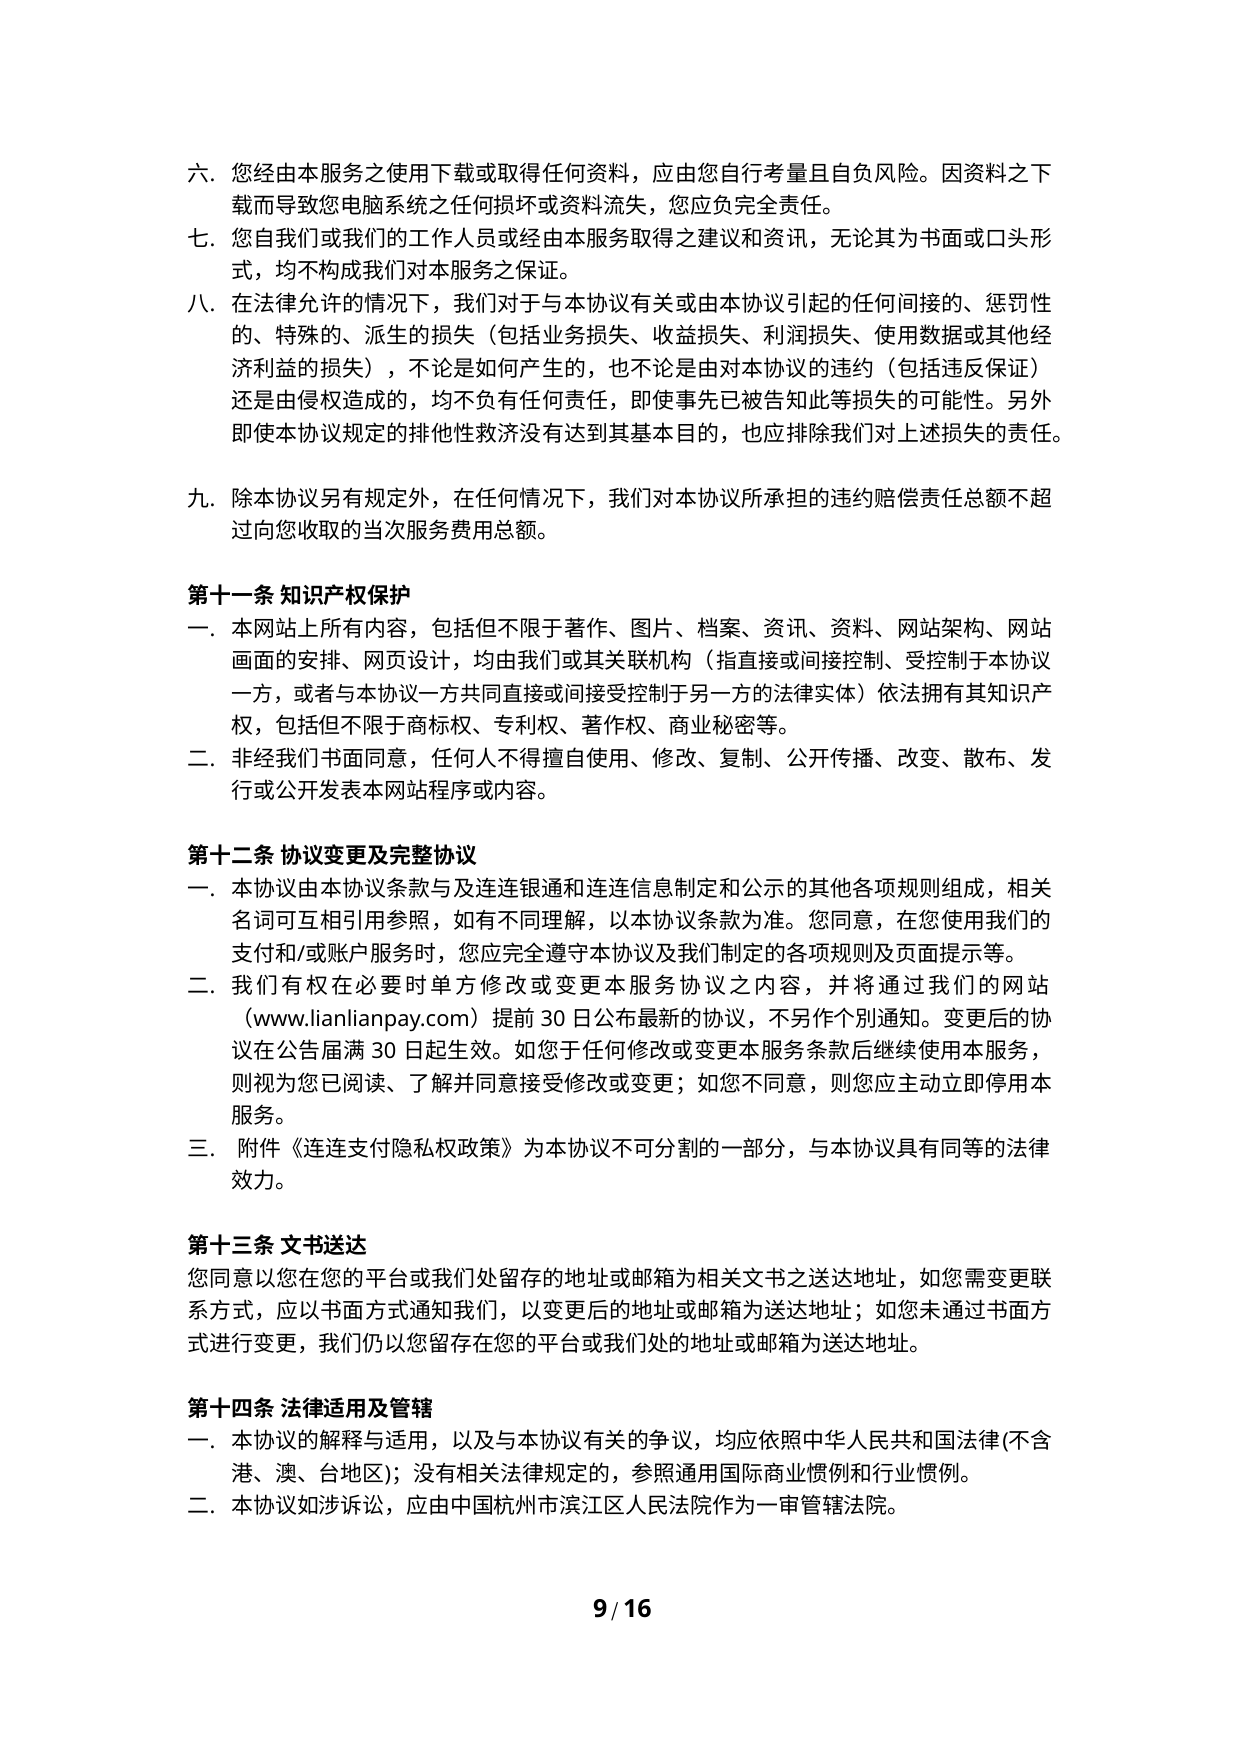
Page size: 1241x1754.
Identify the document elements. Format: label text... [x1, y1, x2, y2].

list 本协议的解释与适用，以及与本协议有关的争议，均应依照中华人民共和国法律(不含港、澳、台地区)；没有相关法律规定的，参照通用国际商业惯例和行业惯例。 [187, 1423, 1053, 1488]
list 在法律允许的情况下，我们对于与本协议有关或由本协议引起的任何间接的、惩罚性的、特殊的、派生的损失（包括业务损失、收益损失、利润损失、使用数据或其他经济利益的损失），不论是如何产生的，也不论是由对本协议的违约（包括违反保证）还是由侵权造成的，均不负有任何责任，即使事先已被告知此等损失的可能性。另外即使本协议规定的排他性救济没有达到其基本目的，也应排除我们对上述损失的责任。 [187, 286, 1053, 481]
text 您同意以您在您的平台或我们处留存的地址或邮箱为相关文书之送达地址，如您需变更联系方式，应以书面方式通知我们，以变更后的地址或邮箱为送达地址；如您未通过书面方式进行变更，我们仍以您留存在您的平台或我们处的地址或邮箱为送达地址。 [187, 1261, 1053, 1358]
text 第十一条 知识产权保护 [187, 578, 1053, 611]
list 本协议由本协议条款与及连连银通和连连信息制定和公示的其他各项规则组成，相关名词可互相引用参照，如有不同理解，以本协议条款为准。您同意，在您使用我们的支付和/或账户服务时，您应完全遵守本协议及我们制定的各项规则及页面提示等。 [187, 871, 1053, 968]
list 除本协议另有规定外，在任何情况下，我们对本协议所承担的违约赔偿责任总额不超过向您收取的当次服务费用总额。 [187, 481, 1053, 546]
text 第十三条 文书送达 [187, 1228, 1053, 1261]
list 我们有权在必要时单方修改或变更本服务协议之内容，并将通过我们的网站（www.lianlianpay.com）提前 30 日公布最新的协议，不另作个別通知。变更后的协议在公告届满 30 日起生效。如您于任何修改或变更本服务条款后继续使用本服务，则视为您已阅读、了解并同意接受修改或变更；如您不同意，则您应主动立即停用本服务。 [187, 968, 1053, 1131]
list 您经由本服务之使用下载或取得任何资料，应由您自行考量且自负风险。因资料之下载而导致您电脑系统之任何损坏或资料流失，您应负完全责任。 [187, 156, 1053, 221]
list 本网站上所有内容，包括但不限于著作、图片、档案、资讯、资料、网站架构、网站画面的安排、网页设计，均由我们或其关联机构（指直接或间接控制、受控制于本协议一方，或者与本协议一方共同直接或间接受控制于另一方的法律实体）依法拥有其知识产权，包括但不限于商标权、专利权、著作权、商业秘密等。 [187, 611, 1053, 741]
text 第十二条 协议变更及完整协议 [187, 838, 1053, 871]
list 本协议如涉诉讼，应由中国杭州市滨江区人民法院作为一审管辖法院。 [187, 1488, 1053, 1521]
list 您自我们或我们的工作人员或经由本服务取得之建议和资讯，无论其为书面或口头形式，均不构成我们对本服务之保证。 [187, 221, 1053, 286]
list 非经我们书面同意，任何人不得擅自使用、修改、复制、公开传播、改变、散布、发行或公开发表本网站程序或内容。 [187, 741, 1053, 806]
list 附件《连连支付隐私权政策》为本协议不可分割的一部分，与本协议具有同等的法律效力。 [187, 1131, 1053, 1196]
text 第十四条 法律适用及管辖 [187, 1391, 1053, 1423]
